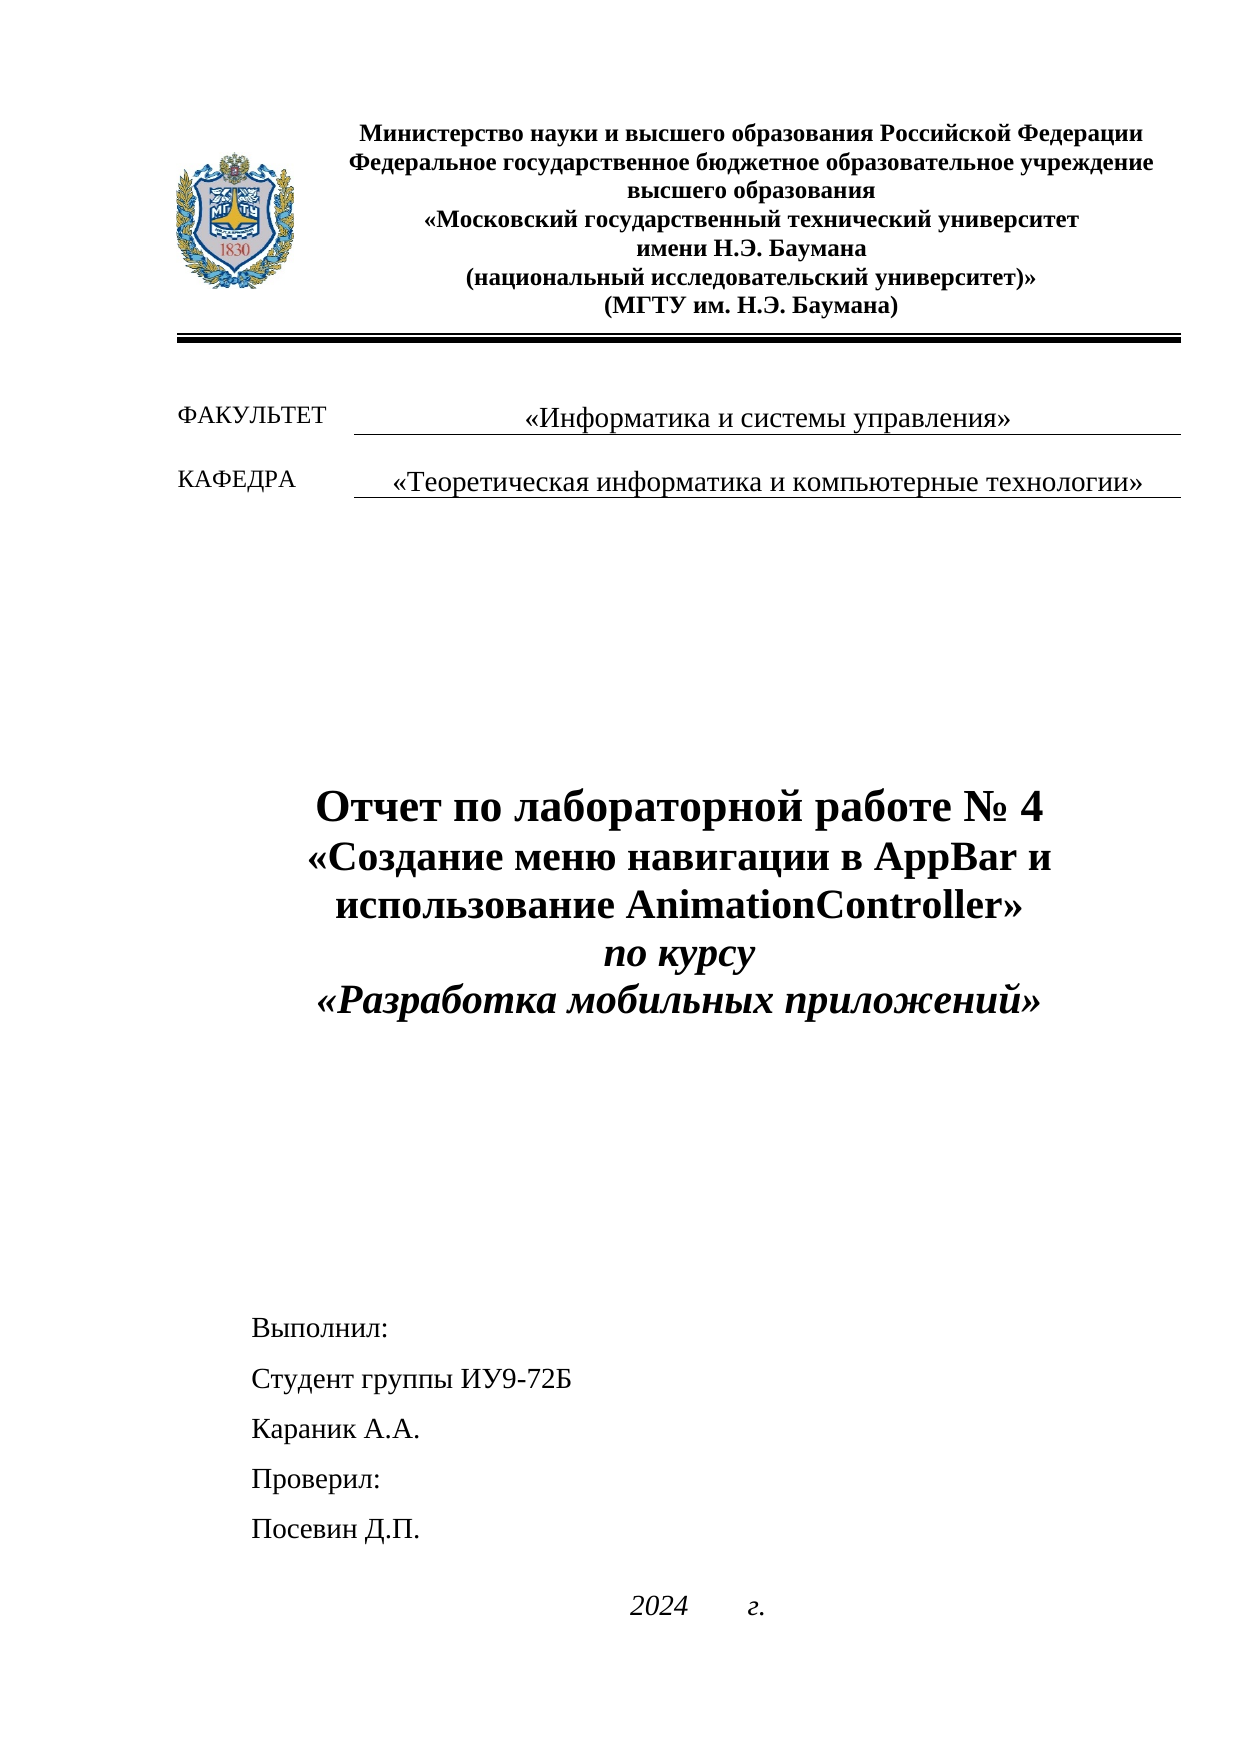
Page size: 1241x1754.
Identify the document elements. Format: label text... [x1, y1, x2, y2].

text Выполнил: [177, 1310, 1181, 1344]
table_header «Информатика и системы управления» [354, 400, 1181, 434]
text Посевин Д.П. [177, 1512, 1181, 1545]
text «Создание меню навигации в AppBar и использование AnimationController» [177, 831, 1181, 927]
text Проверил: [177, 1461, 1181, 1495]
text Караник А.А. [177, 1411, 1181, 1444]
picture [175, 152, 294, 287]
table_header «Теоретическая информатика и компьютерные технологии» [354, 464, 1181, 497]
text по курсу [177, 927, 1181, 975]
text Отчет по лабораторной работе № 4 [177, 778, 1181, 831]
list г. [215, 1588, 1181, 1622]
table_header КАФЕДРА [166, 464, 354, 497]
table_header [166, 118, 310, 319]
table_header ФАКУЛЬТЕТ [166, 400, 354, 434]
table_header Министерство науки и высшего образования Российской Федерации Федеральное государственное бюджетное образовательное учреждение высшего образования «Московский государственный технический университет имени Н.Э. Баумана (национальный исследовательский университет)» (МГТУ им. Н.Э. Баумана) [310, 118, 1192, 319]
text «Разработка мобильных приложений» [177, 975, 1181, 1023]
text Студент группы ИУ9-72Б [177, 1361, 1181, 1394]
